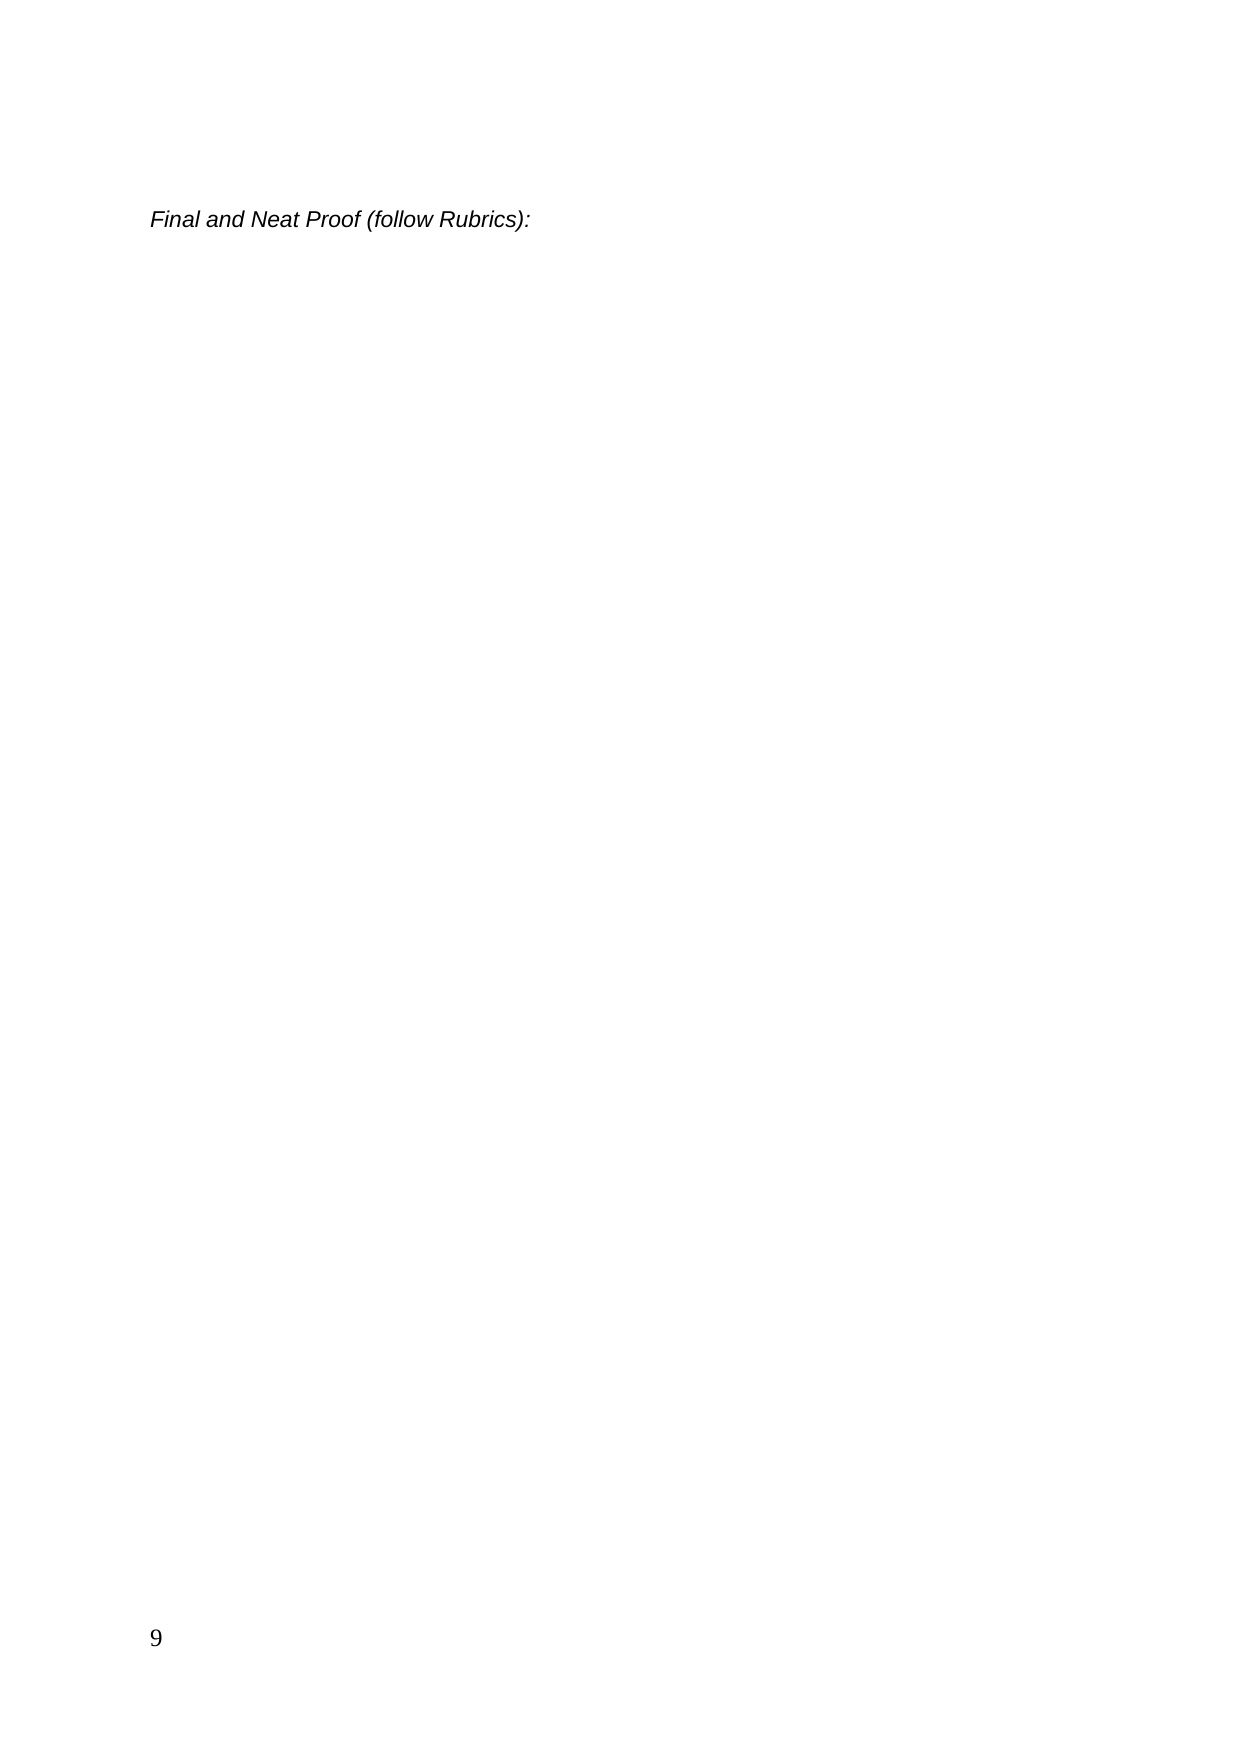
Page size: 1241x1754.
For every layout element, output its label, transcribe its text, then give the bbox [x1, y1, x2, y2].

text Final and Neat Proof (follow Rubrics): [150, 206, 1090, 232]
